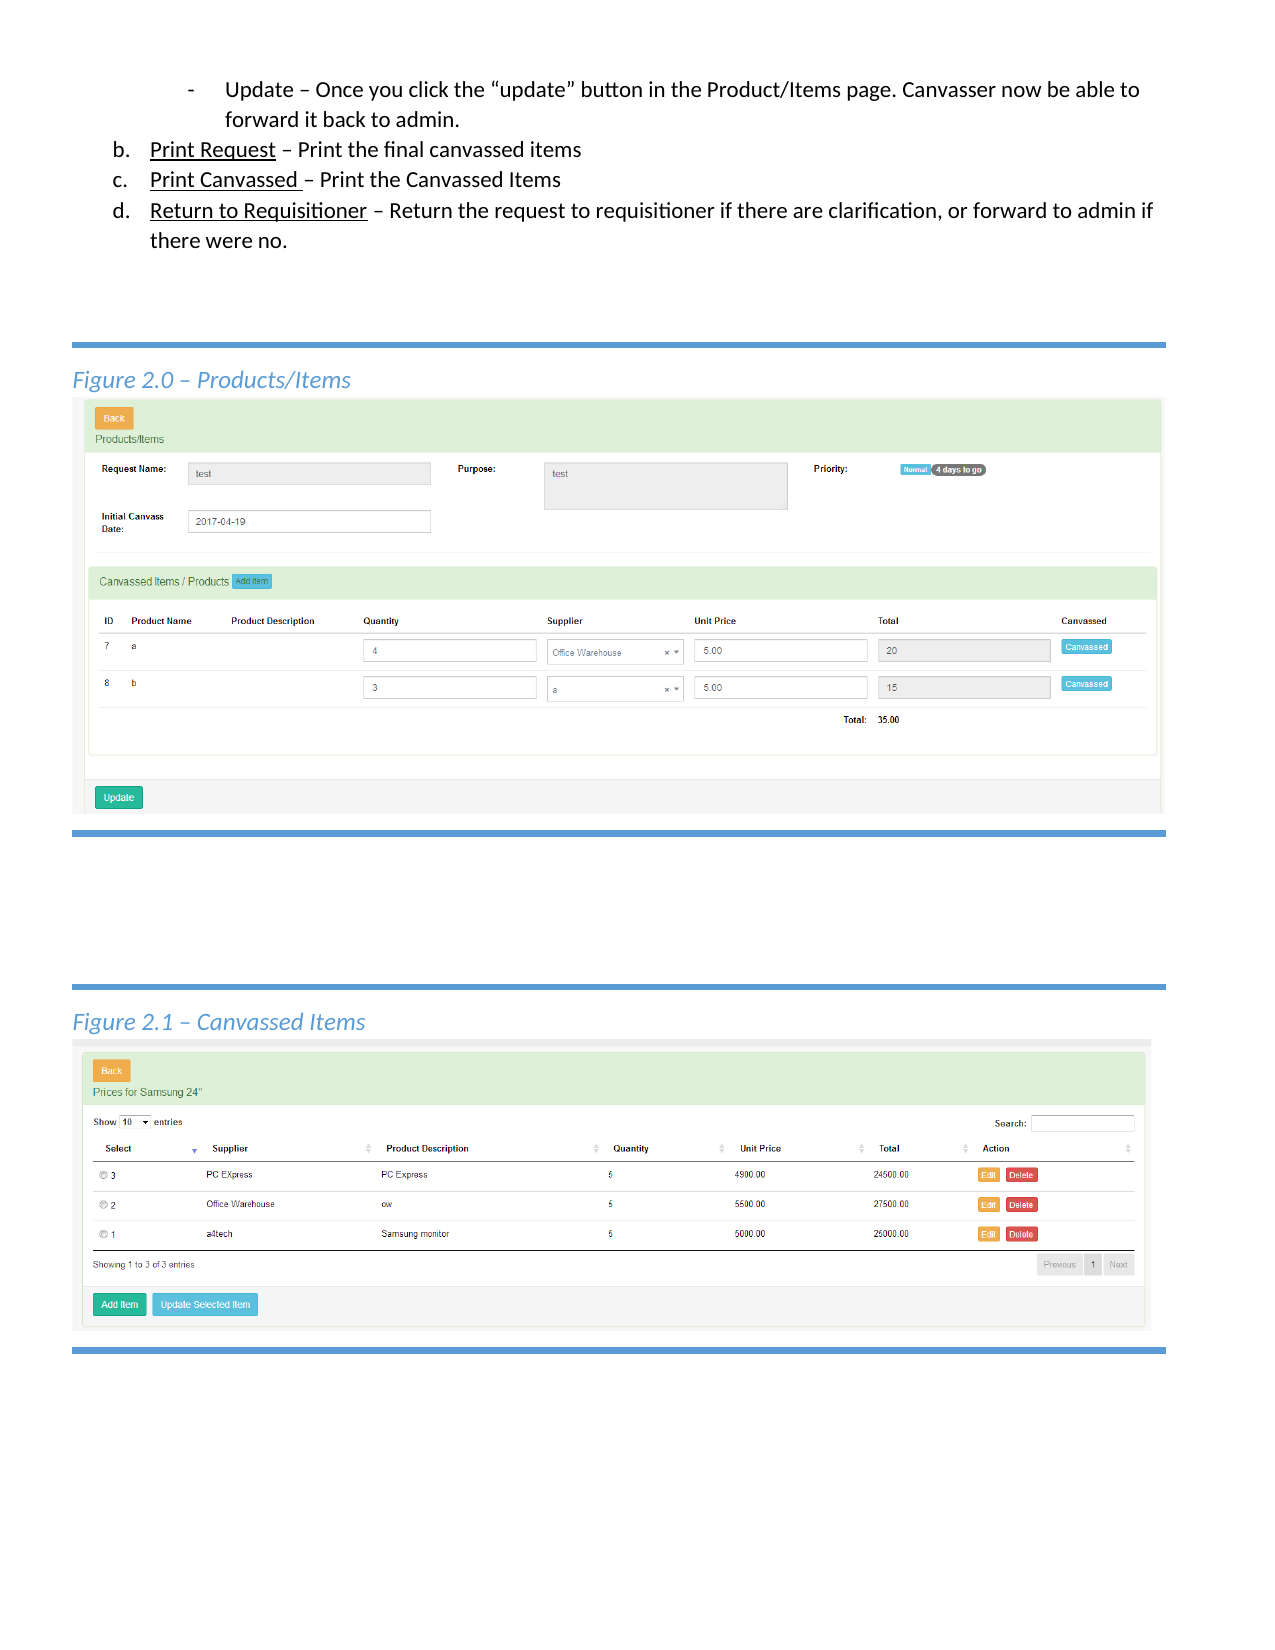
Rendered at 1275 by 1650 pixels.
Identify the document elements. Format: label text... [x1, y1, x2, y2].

picture [72, 1039, 1152, 1331]
list Print Request – Print the final canvassed items [112, 135, 1200, 163]
list Return to Requisitioner – Return the request to requisitioner if there are clarification, or forward to admin if there were no. [112, 196, 1200, 254]
list Update – Once you click the “update” button in the Product/Items page. Canvasser now be able to forward it back to admin. [187, 75, 1200, 133]
list Print Canvassed – Print the Canvassed Items [112, 166, 1200, 194]
picture [72, 397, 1165, 814]
